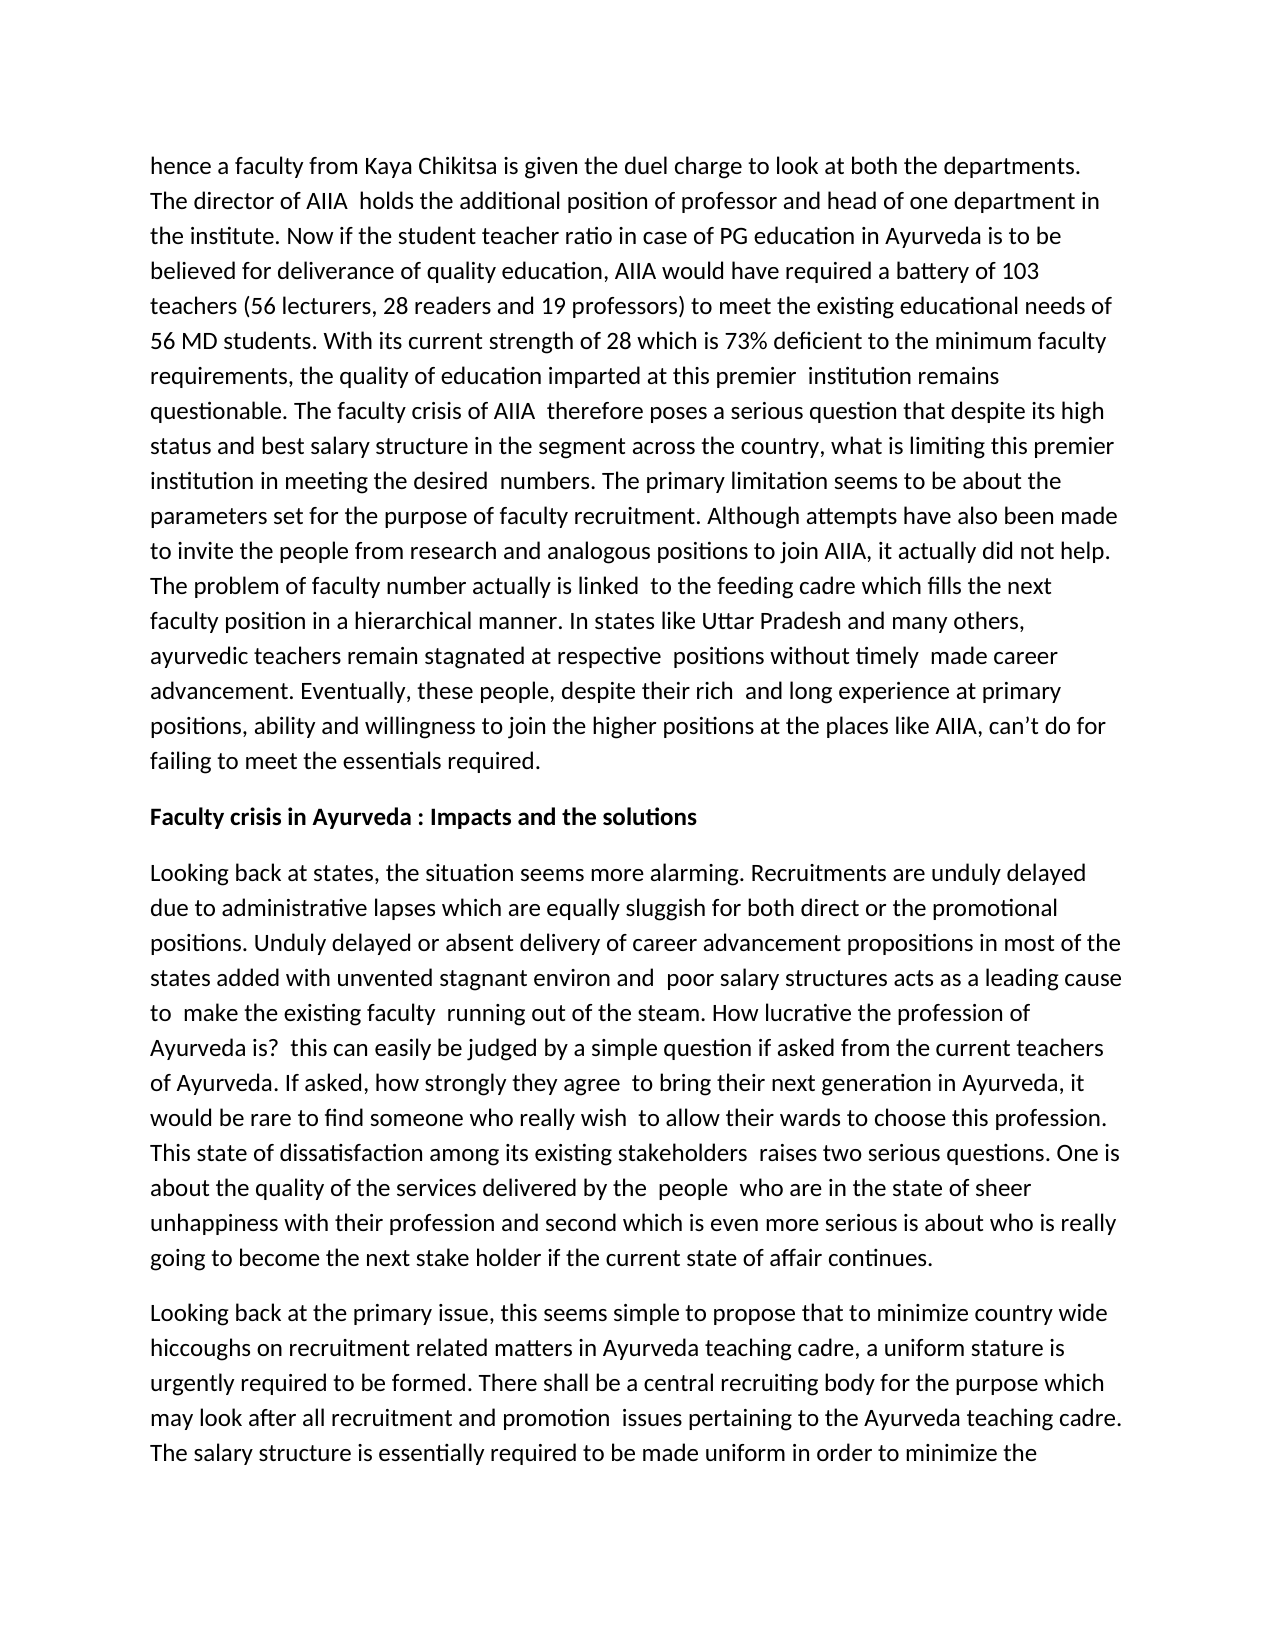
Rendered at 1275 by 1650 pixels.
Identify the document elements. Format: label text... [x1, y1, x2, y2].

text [150, 1297, 1125, 1468]
text Faculty crisis in Ayurveda : Impacts and the solutions [150, 801, 1125, 831]
text Looking back at states, the situation seems more alarming. Recruitments are unduly delayed due to administrative lapses which are equally sluggish for both direct or the promotional positions. Unduly delayed or absent delivery of career advancement propositions in most of the states added with unvented stagnant environ and poor salary structures acts as a leading cause to make the existing faculty running out of the steam. How lucrative the profession of Ayurveda is? this can easily be judged by a simple question if asked from the current teachers of Ayurveda. If asked, how strongly they agree to bring their next generation in Ayurveda, it would be rare to find someone who really wish to allow their wards to choose this profession. This state of dissatisfaction among its existing stakeholders raises two serious questions. One is about the quality of the services delivered by the people who are in the state of sheer unhappiness with their profession and second which is even more serious is about who is really going to become the next stake holder if the current state of affair continues. [150, 857, 1125, 1272]
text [150, 150, 1125, 776]
